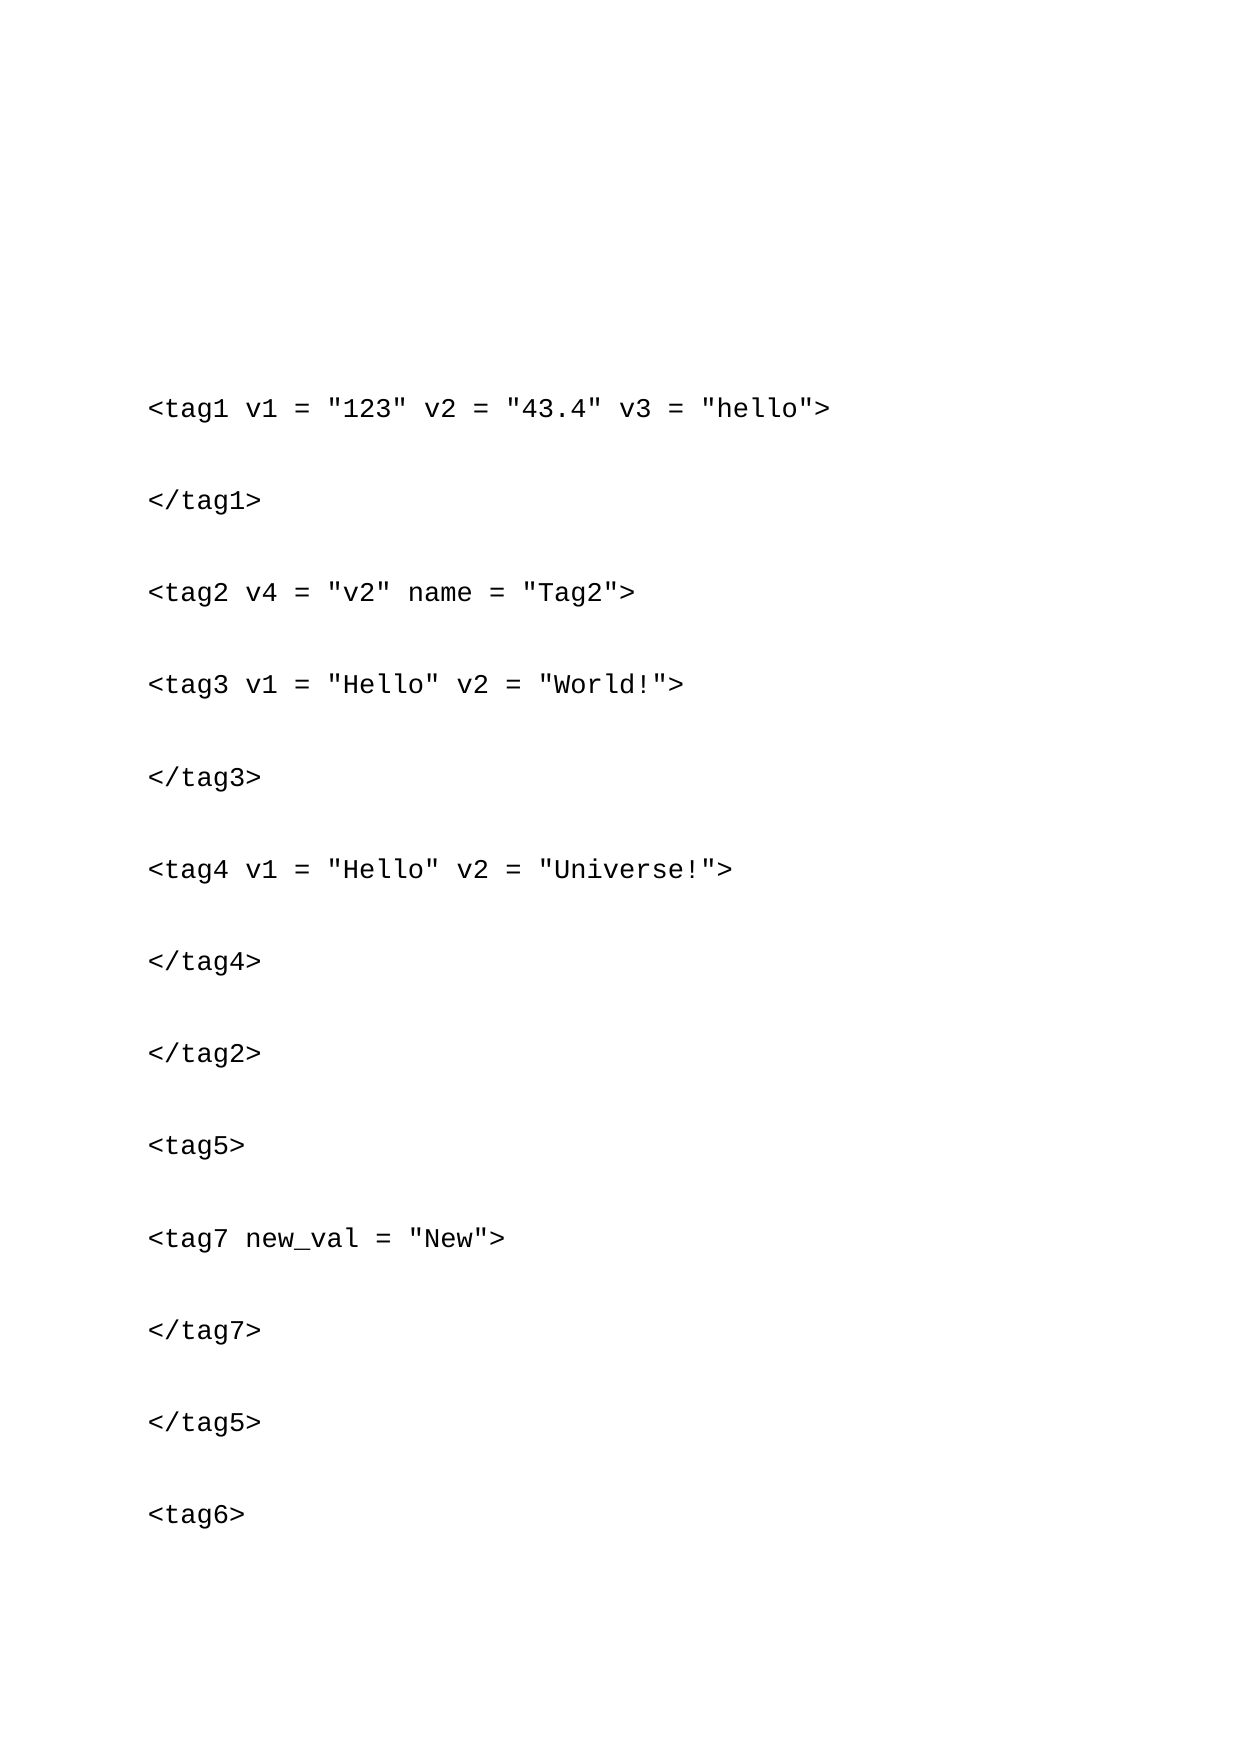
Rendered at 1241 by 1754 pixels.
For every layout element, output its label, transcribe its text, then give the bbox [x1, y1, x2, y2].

text </tag4> [148, 948, 1093, 978]
text <tag6> [148, 1501, 1093, 1532]
text </tag7> [148, 1317, 1093, 1347]
text <tag2 v4 = "v2" name = "Tag2"> [148, 579, 1093, 610]
text </tag1> [148, 487, 1093, 518]
text <tag1 v1 = "123" v2 = "43.4" v3 = "hello"> [148, 395, 1093, 425]
text <tag3 v1 = "Hello" v2 = "World!"> [148, 671, 1093, 702]
text </tag5> [148, 1409, 1093, 1439]
text </tag2> [148, 1040, 1093, 1071]
text <tag5> [148, 1132, 1093, 1163]
text </tag3> [148, 763, 1093, 794]
text <tag4 v1 = "Hello" v2 = "Universe!"> [148, 856, 1093, 886]
text <tag7 new_val = "New"> [148, 1224, 1093, 1255]
